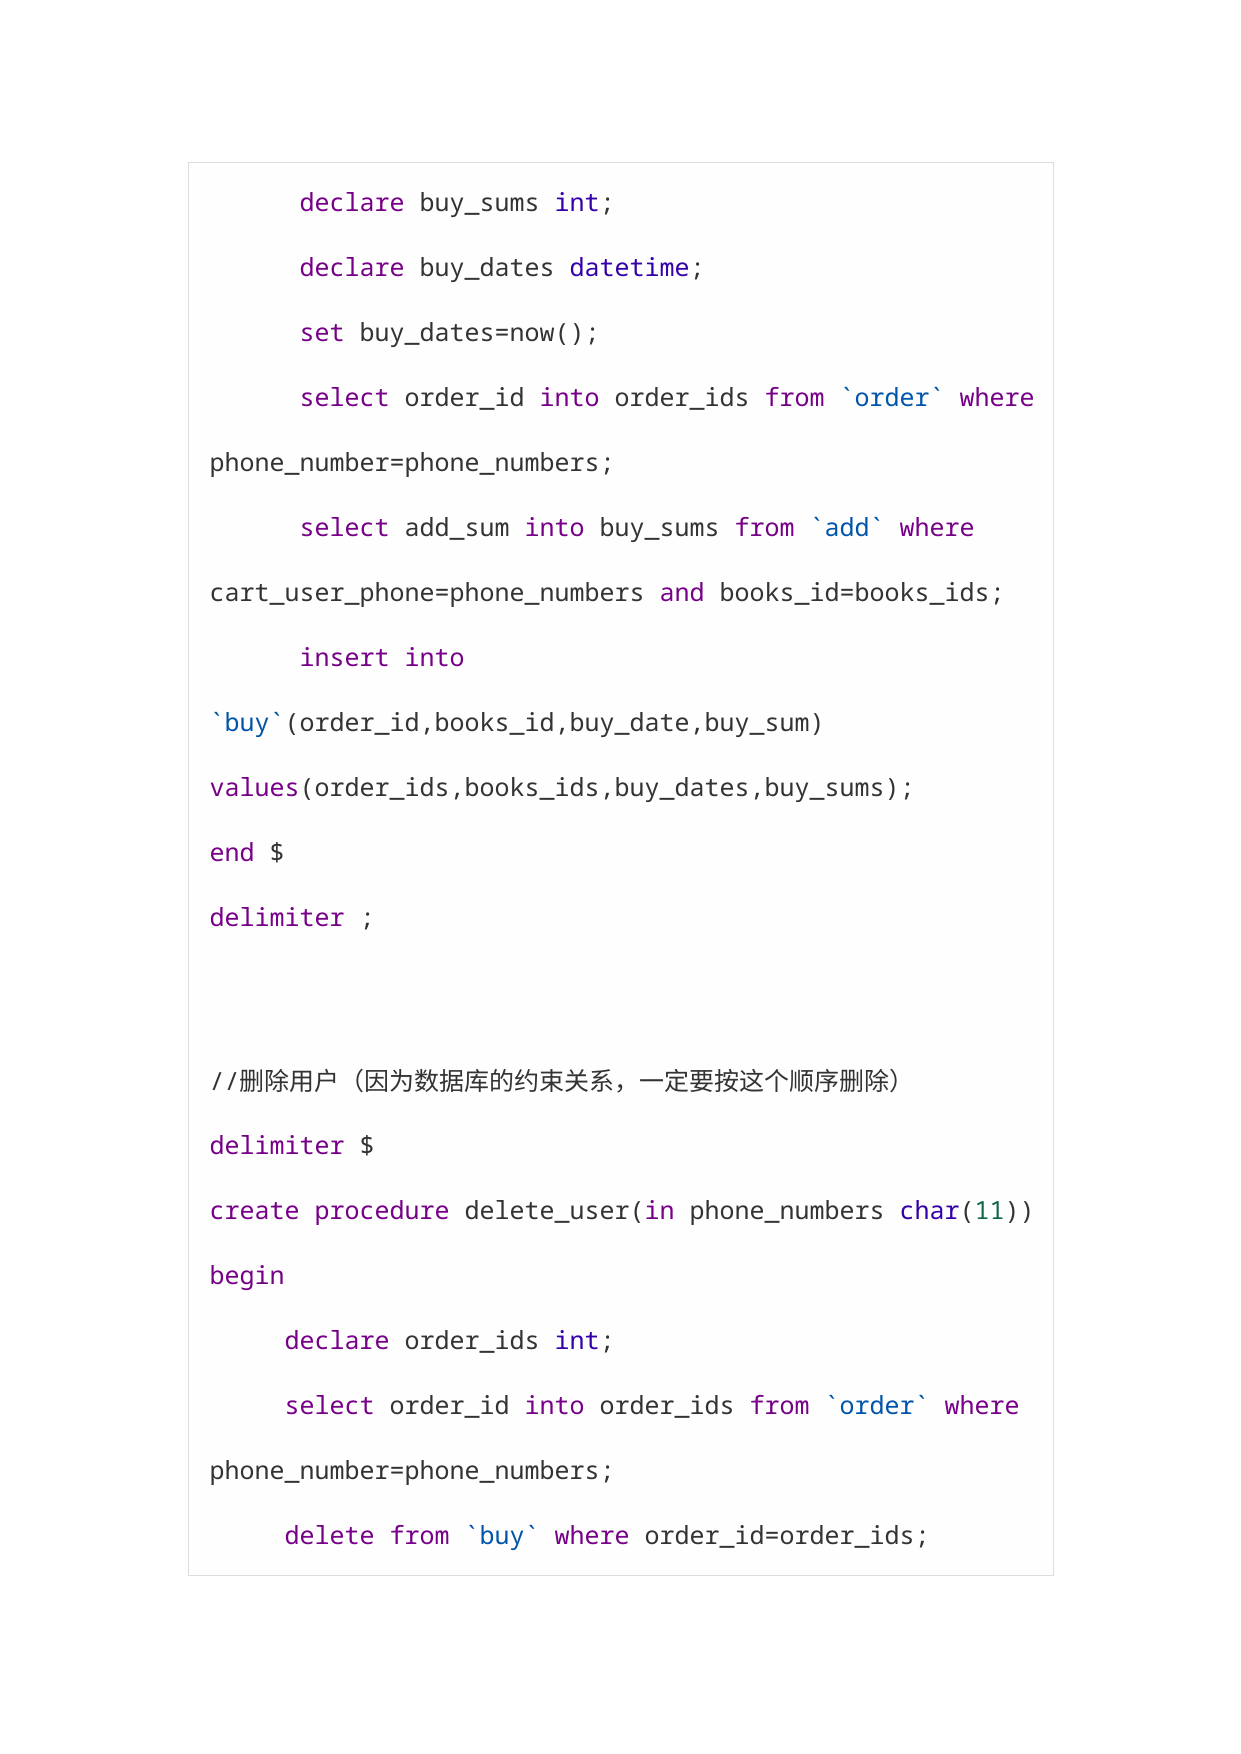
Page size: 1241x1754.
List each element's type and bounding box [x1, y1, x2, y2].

text [189, 1040, 1053, 1575]
text [189, 163, 1053, 1014]
